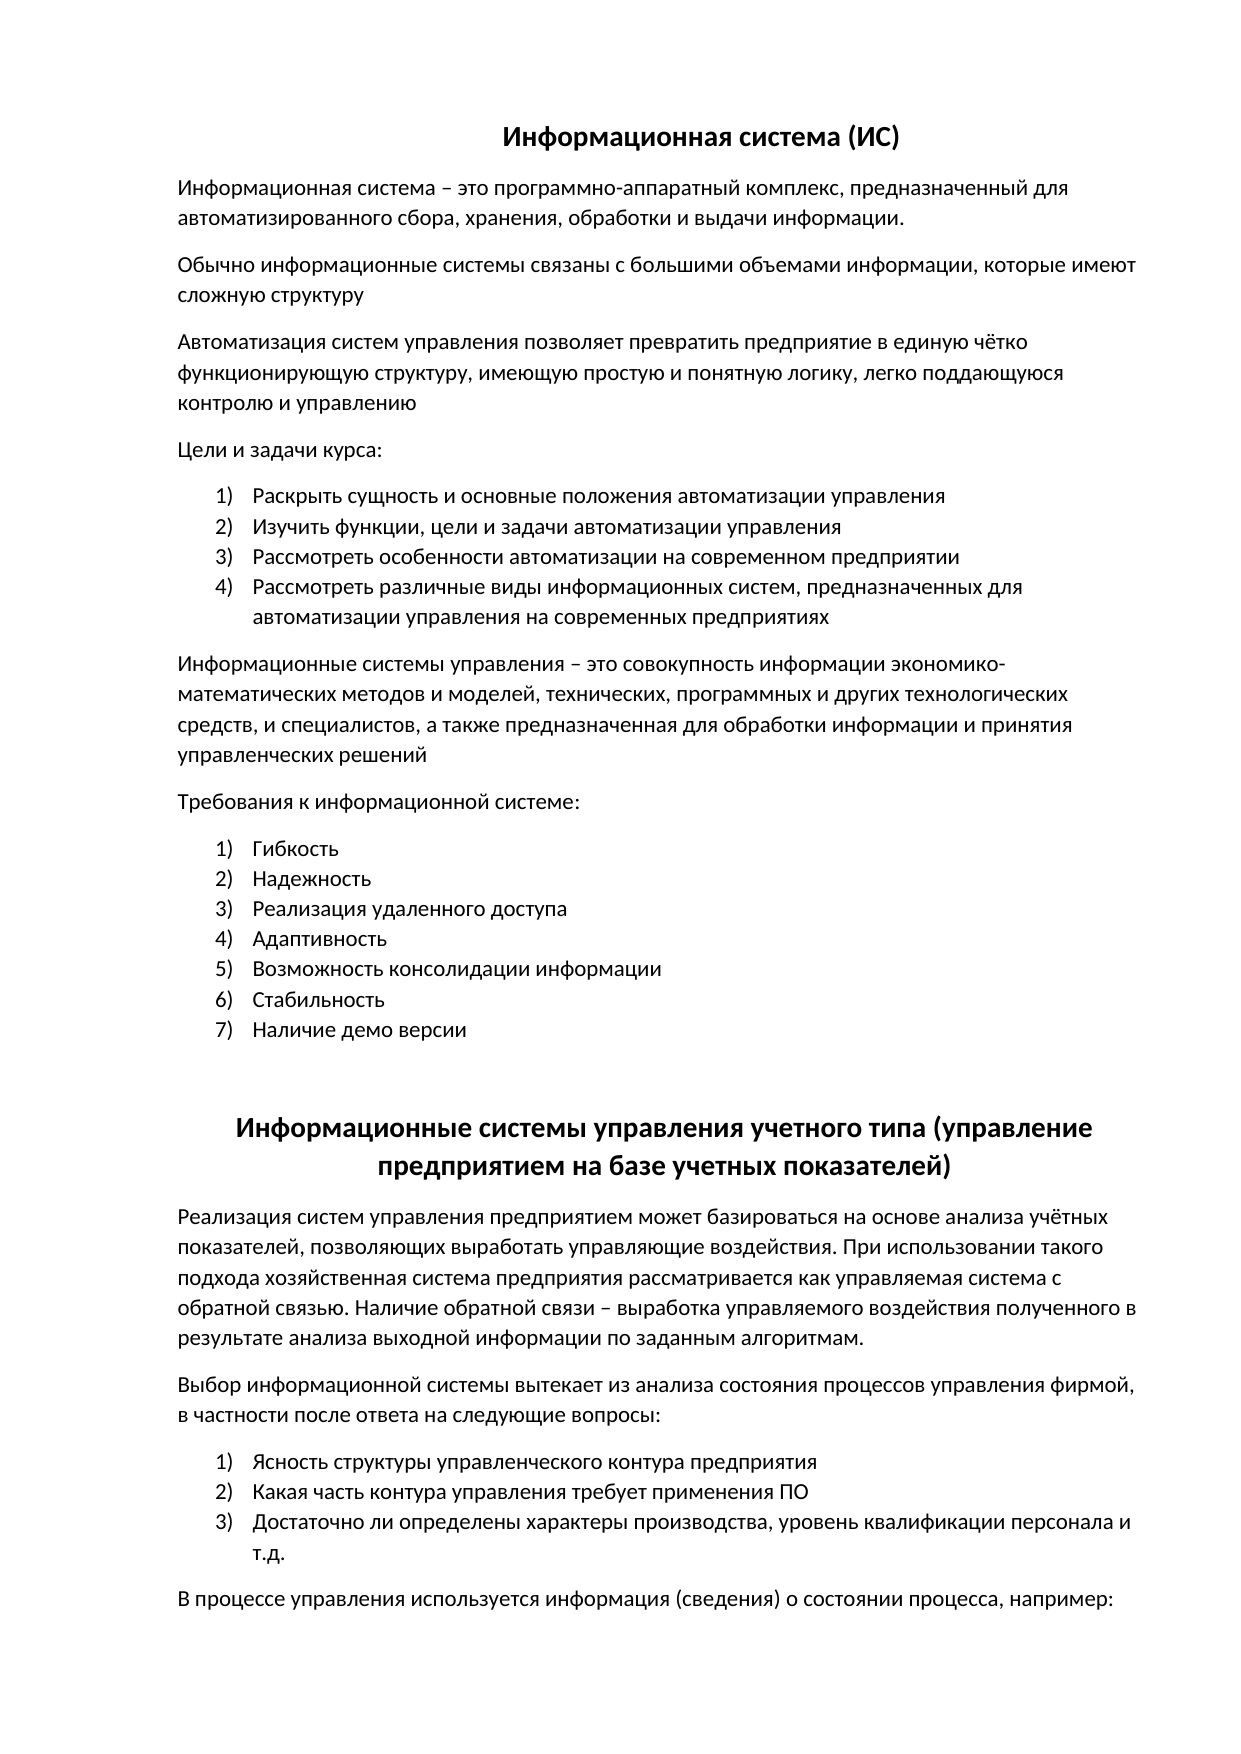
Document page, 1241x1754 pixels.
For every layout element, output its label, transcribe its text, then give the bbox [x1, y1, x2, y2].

text Цели и задачи курса: [177, 435, 1152, 463]
list Раскрыть сущность и основные положения автоматизации управления [215, 482, 1152, 509]
text Выбор информационной системы вытекает из анализа состояния процессов управления фирмой, в частности после ответа на следующие вопросы: [177, 1370, 1152, 1428]
list Стабильность [215, 985, 1152, 1013]
list Возможность консолидации информации [215, 954, 1152, 982]
text Информационные системы управления – это совокупность информации экономико-математических методов и моделей, технических, программных и других технологических средств, и специалистов, а также предназначенная для обработки информации и принятия управленческих решений [177, 649, 1152, 768]
text Информационная система – это программно-аппаратный комплекс, предназначенный для автоматизированного сбора, хранения, обработки и выдачи информации. [177, 173, 1152, 231]
text Реализация систем управления предприятием может базироваться на основе анализа учётных показателей, позволяющих выработать управляющие воздействия. При использовании такого подхода хозяйственная система предприятия рассматривается как управляемая система с обратной связью. Наличие обратной связи – выработка управляемого воздействия полученного в результате анализа выходной информации по заданным алгоритмам. [177, 1202, 1152, 1351]
text Автоматизация систем управления позволяет превратить предприятие в единую чётко функционирующую структуру, имеющую простую и понятную логику, легко поддающуюся контролю и управлению [177, 327, 1152, 416]
list Гибкость [215, 834, 1152, 862]
text Информационные системы управления учетного типа (управление предприятием на базе учетных показателей) [177, 1109, 1152, 1183]
list Наличие демо версии [215, 1015, 1152, 1043]
list Достаточно ли определены характеры производства, уровень квалификации персонала и т.д. [215, 1507, 1152, 1566]
list Рассмотреть различные виды информационных систем, предназначенных для автоматизации управления на современных предприятиях [215, 572, 1152, 630]
list Адаптивность [215, 924, 1152, 952]
text В процессе управления используется информация (сведения) о состоянии процесса, например: [177, 1584, 1152, 1612]
list Изучить функции, цели и задачи автоматизации управления [215, 512, 1152, 540]
text Информационная система (ИС) [177, 118, 1152, 154]
list Надежность [215, 864, 1152, 892]
list Рассмотреть особенности автоматизации на современном предприятии [215, 542, 1152, 570]
list Какая часть контура управления требует применения ПО [215, 1477, 1152, 1505]
text Обычно информационные системы связаны с большими объемами информации, которые имеют сложную структуру [177, 250, 1152, 308]
text Требования к информационной системе: [177, 787, 1152, 815]
list Реализация удаленного доступа [215, 894, 1152, 922]
list Ясность структуры управленческого контура предприятия [215, 1447, 1152, 1475]
